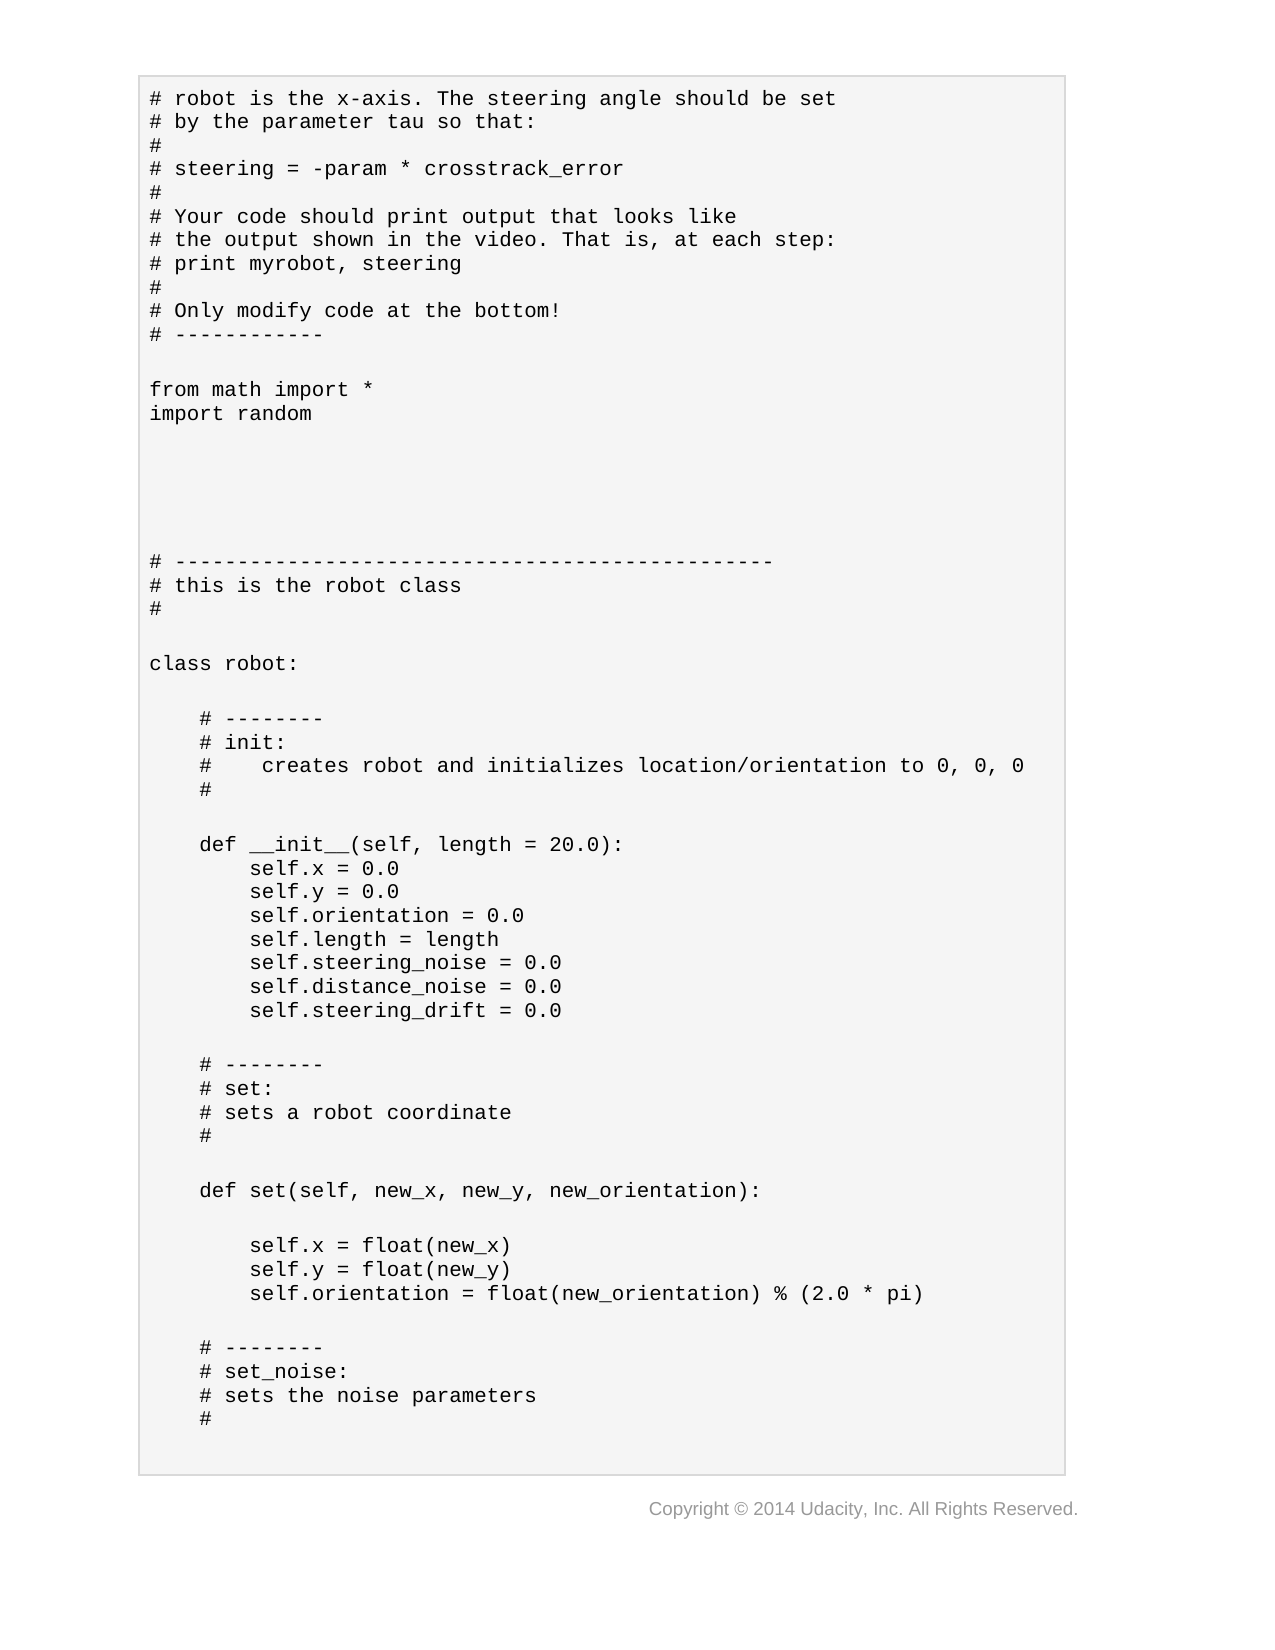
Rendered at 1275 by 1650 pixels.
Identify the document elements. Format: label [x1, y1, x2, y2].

table_header [140, 77, 1064, 1474]
